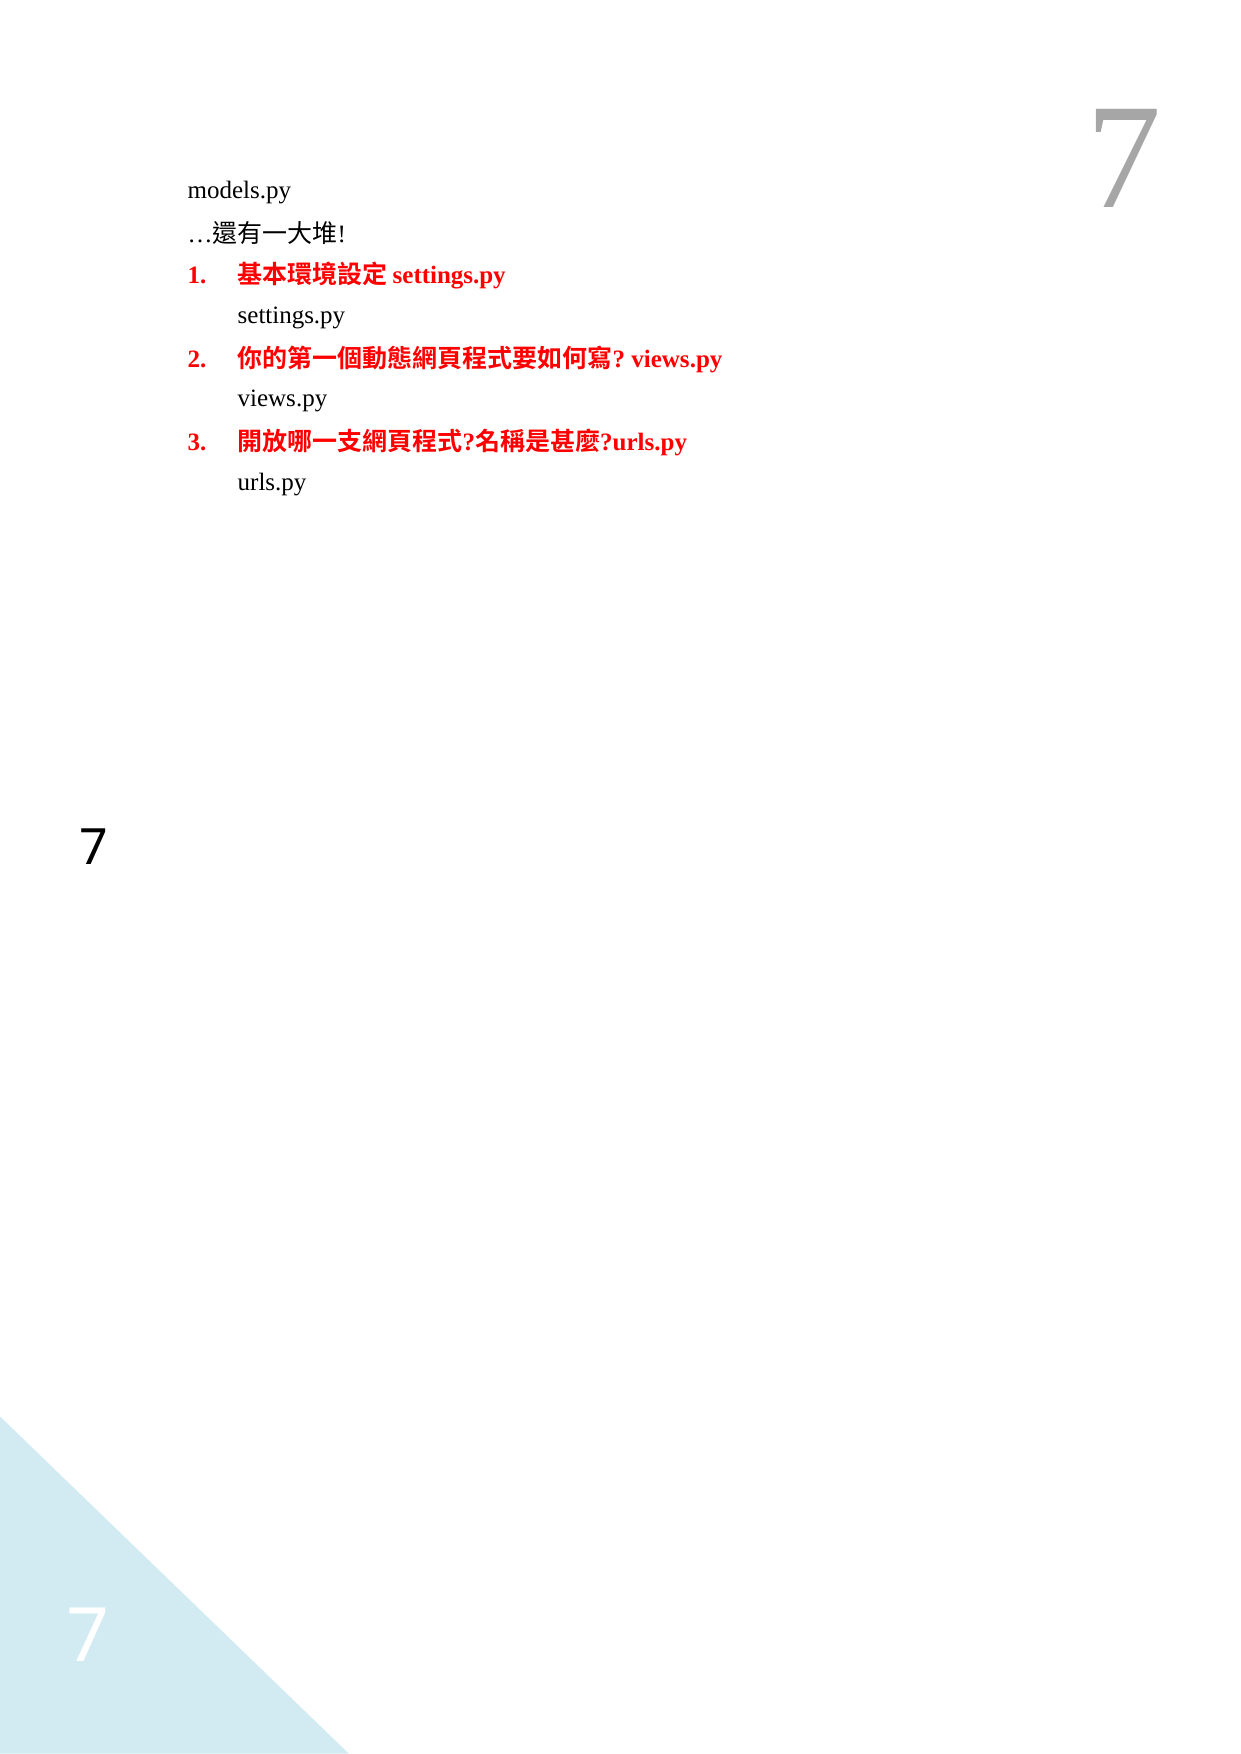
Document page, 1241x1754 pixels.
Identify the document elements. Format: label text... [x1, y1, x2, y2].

text …還有一大堆! [187, 210, 1053, 252]
list 開放哪一支網頁程式?名稱是甚麼?urls.py [187, 419, 1053, 460]
text views.py [237, 377, 1053, 419]
list 你的第一個動態網頁程式要如何寫? views.py [187, 335, 1053, 377]
text models.py [187, 169, 1053, 210]
text urls.py [237, 460, 1053, 502]
text settings.py [237, 294, 1053, 335]
list 基本環境設定settings.py [187, 252, 1053, 294]
